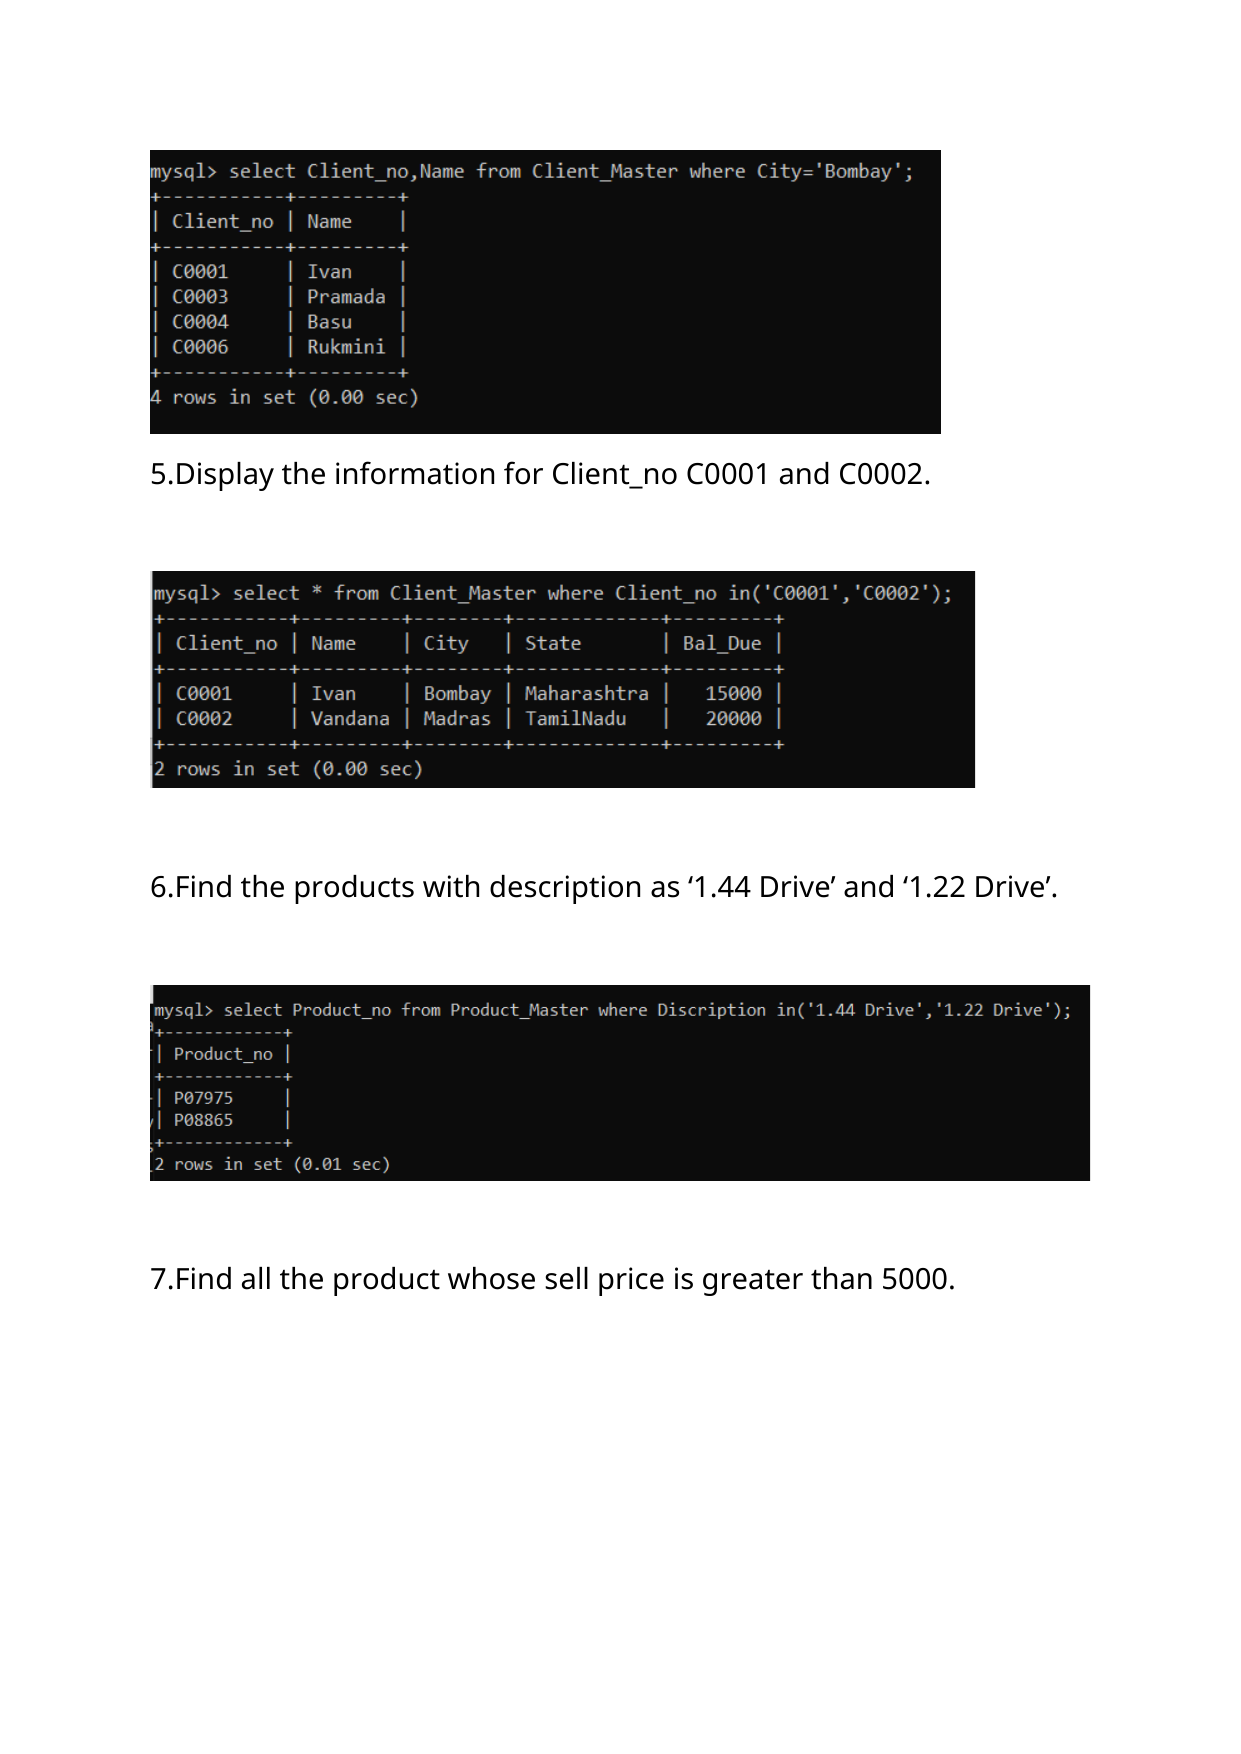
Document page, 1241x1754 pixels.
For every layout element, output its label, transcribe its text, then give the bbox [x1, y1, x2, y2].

text 7.Find all the product whose sell price is greater than 5000. [150, 1259, 1090, 1298]
text 5.Display the information for Client_no C0001 and C0002. [150, 453, 1090, 493]
picture [150, 985, 1091, 1181]
picture [150, 150, 941, 434]
picture [150, 571, 976, 788]
text 6.Find the products with description as ‘1.44 Drive’ and ‘1.22 Drive’. [150, 866, 1090, 906]
